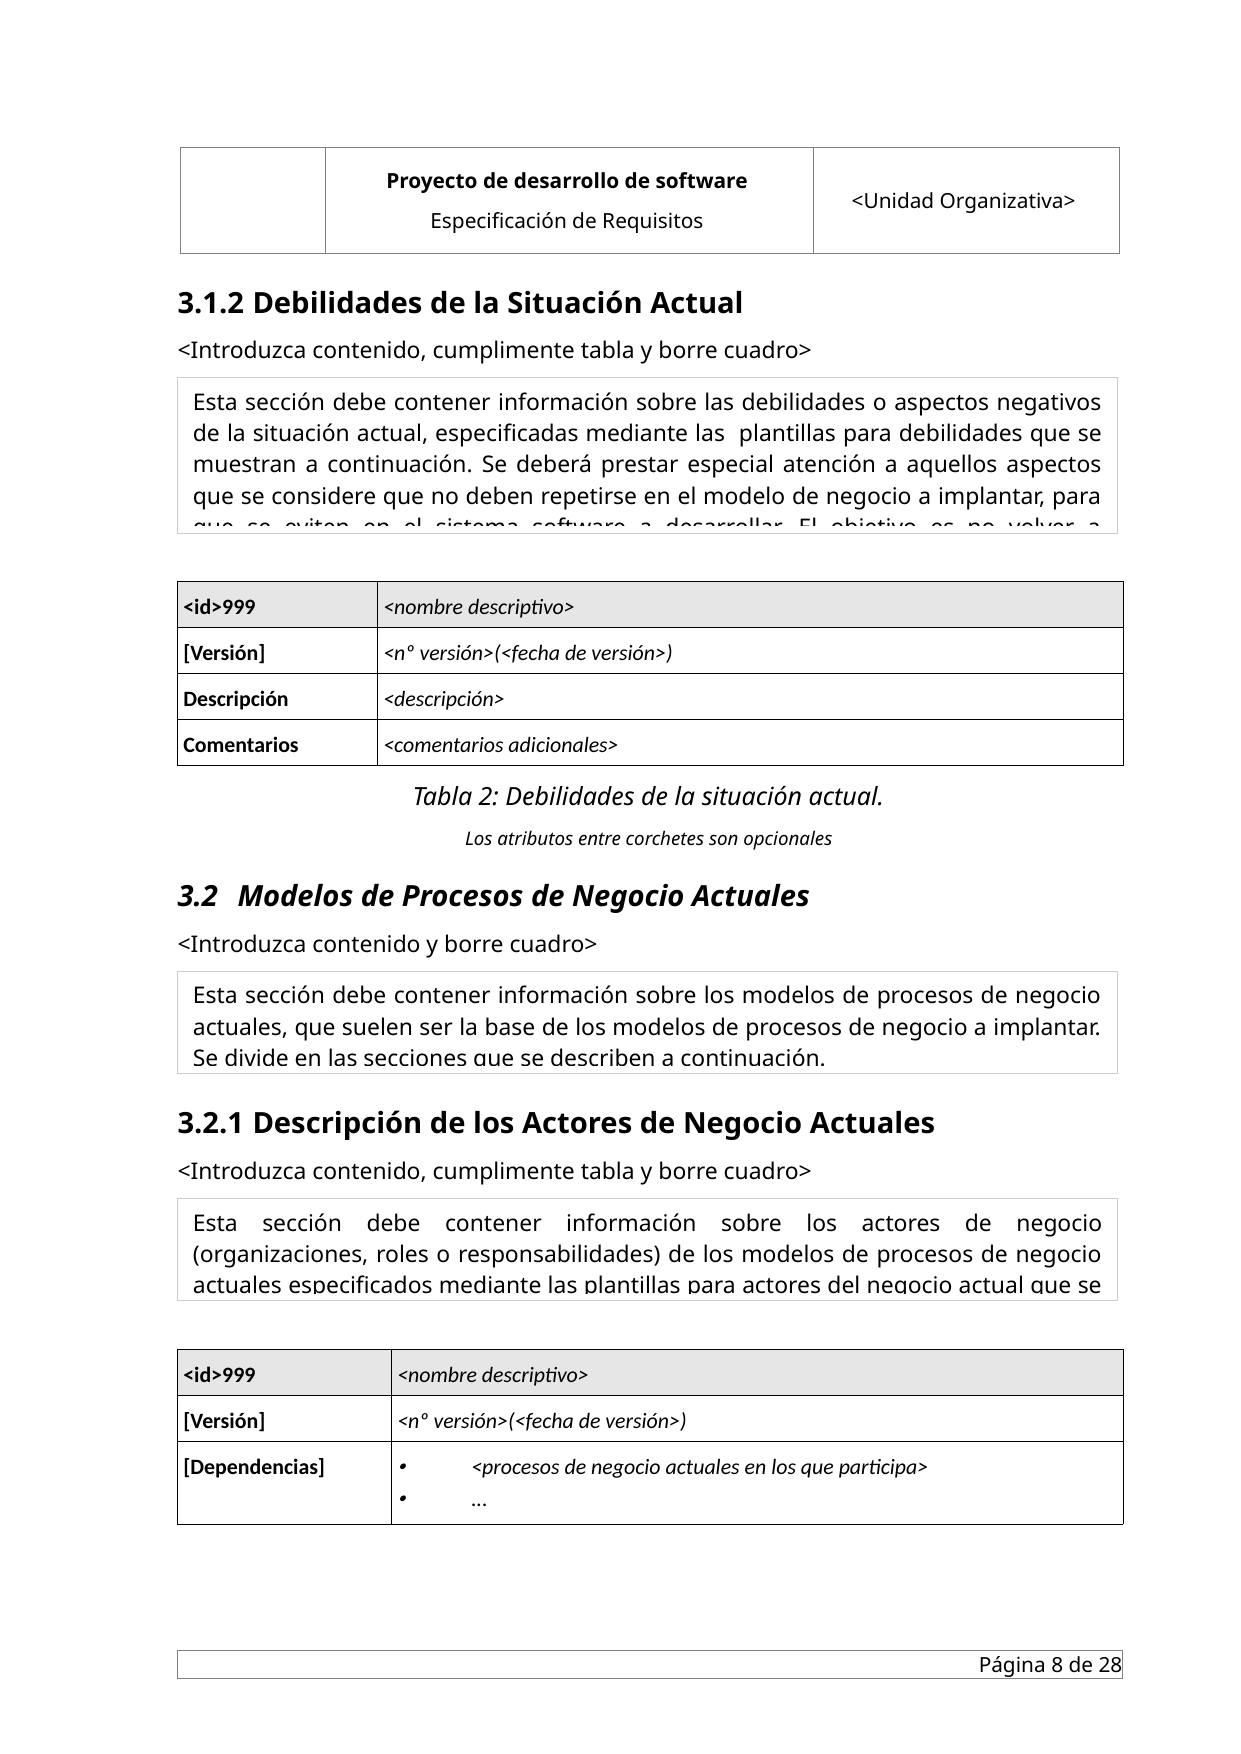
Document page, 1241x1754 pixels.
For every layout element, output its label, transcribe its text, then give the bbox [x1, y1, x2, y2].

table_header <id>999 [178, 1350, 391, 1395]
table_cell [Dependencias] [178, 1442, 391, 1523]
table_cell [Versión] [178, 1396, 391, 1441]
table_cell <procesos de negocio actuales en los que participa> ... [392, 1442, 1123, 1523]
subtitle Debilidades de la Situación Actual [177, 282, 1122, 322]
table_cell <descripción> [378, 674, 1123, 719]
table_header <nombre descriptivo> [378, 582, 1123, 627]
table_cell Comentarios [178, 720, 377, 765]
table_cell [Versión] [178, 628, 377, 673]
table_header <nombre descriptivo> [392, 1350, 1123, 1395]
table_cell <nº versión>(<fecha de versión>) [378, 628, 1123, 673]
text <Introduzca contenido y borre cuadro> [177, 928, 1122, 959]
table_cell Descripción [178, 674, 377, 719]
subtitle Modelos de Procesos de Negocio Actuales [177, 875, 1122, 915]
table_header <id>999 [178, 582, 377, 627]
text <Introduzca contenido, cumplimente tabla y borre cuadro> [177, 334, 1122, 365]
table_cell <nº versión>(<fecha de versión>) [392, 1396, 1123, 1441]
subtitle Descripción de los Actores de Negocio Actuales [177, 1103, 1122, 1142]
text <Introduzca contenido, cumplimente tabla y borre cuadro> [177, 1155, 1122, 1186]
text Los atributos entre corchetes son opcionales [177, 825, 1122, 850]
table_cell <comentarios adicionales> [378, 720, 1123, 765]
text Tabla 2: Debilidades de la situación actual. [177, 778, 1122, 812]
